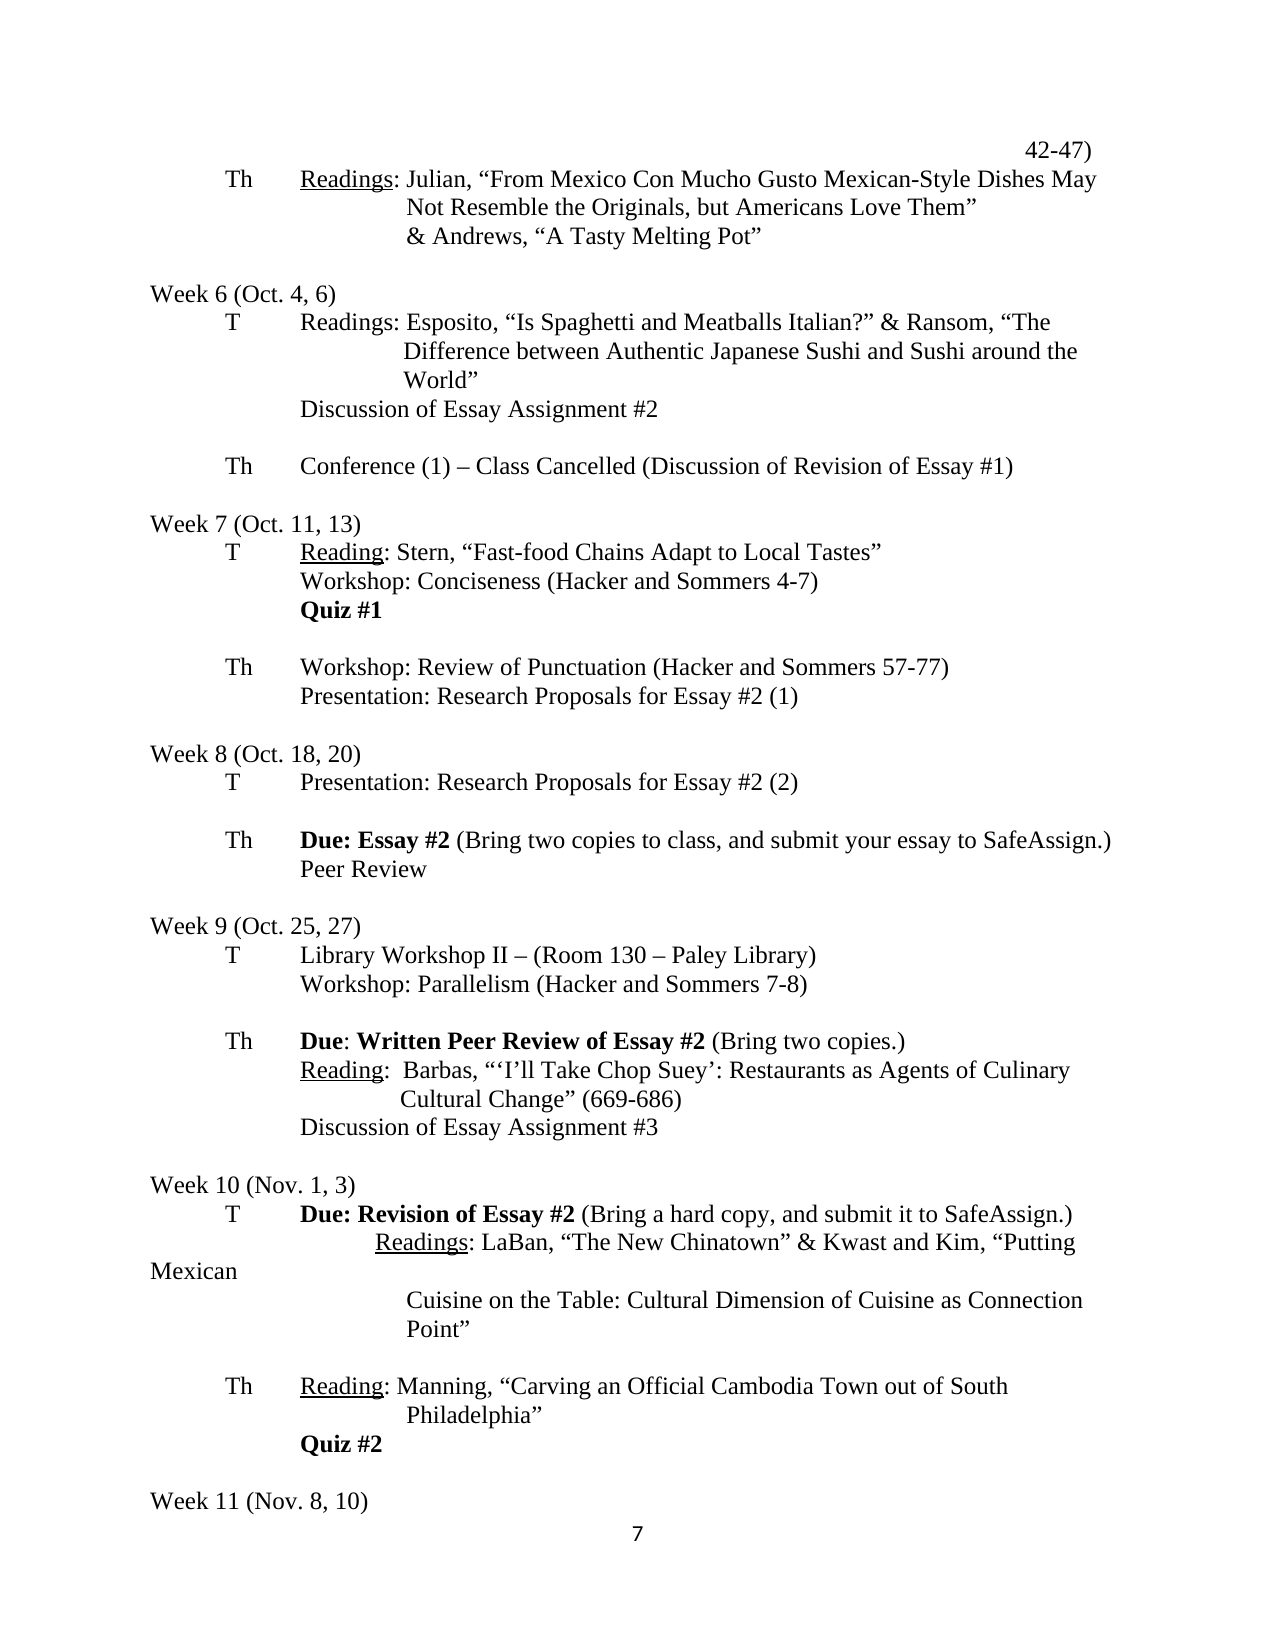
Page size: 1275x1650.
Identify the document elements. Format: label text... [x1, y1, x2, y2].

text Discussion of Essay Assignment #3 [150, 1112, 1125, 1141]
text Cuisine on the Table: Cultural Dimension of Cuisine as Connection [150, 1285, 1125, 1314]
text & Andrews, “A Tasty Melting Pot” [150, 221, 1125, 250]
text Th Reading: Manning, “Carving an Official Cambodia Town out of South [150, 1371, 1125, 1400]
text Reading: Barbas, “‘I’ll Take Chop Suey’: Restaurants as Agents of Culinary [150, 1055, 1125, 1084]
text Week 7 (Oct. 11, 13) [150, 509, 1125, 537]
text Th Conference (1) – Class Cancelled (Discussion of Revision of Essay #1) [216, 451, 1125, 480]
text Th Workshop: Review of Punctuation (Hacker and Sommers 57-77) [150, 652, 1125, 681]
text Workshop: Conciseness (Hacker and Sommers 4-7) [150, 566, 1125, 595]
text T Reading: Stern, “Fast-food Chains Adapt to Local Tastes” [225, 537, 1125, 566]
text Th Readings: Julian, “From Mexico Con Mucho Gusto Mexican-Style Dishes May [150, 164, 1125, 192]
text Not Resemble the Originals, but Americans Love Them” [300, 192, 1125, 221]
text Presentation: Research Proposals for Essay #2 (1) [150, 681, 1125, 710]
text T Library Workshop II – (Room 130 – Paley Library) [150, 940, 1125, 969]
text Week 9 (Oct. 25, 27) [150, 911, 1125, 940]
text Week 10 (Nov. 1, 3) [150, 1170, 1125, 1199]
text T Presentation: Research Proposals for Essay #2 (2) [150, 767, 1125, 796]
text 42-47) [225, 135, 1125, 164]
text Week 8 (Oct. 18, 20) [150, 739, 1125, 767]
text T Readings: Esposito, “Is Spaghetti and Meatballs Italian?” & Ransom, “The Difference between Authentic Japanese Sushi and Sushi around the World” [216, 307, 1125, 394]
text Peer Review [150, 854, 1125, 882]
text Point” [150, 1314, 1125, 1342]
text Th Due: Written Peer Review of Essay #2 (Bring two copies.) [150, 1026, 1125, 1055]
text Quiz #1 [150, 595, 1125, 624]
text Quiz #2 [150, 1429, 1125, 1457]
text T Due: Revision of Essay #2 (Bring a hard copy, and submit it to SafeAssign.) Readings: LaBan, “The New Chinatown” & Kwast and Kim, “Putting Mexican [150, 1199, 1125, 1285]
text Week 11 (Nov. 8, 10) [150, 1486, 1125, 1515]
text Cultural Change” (669-686) [150, 1084, 1125, 1112]
text Workshop: Parallelism (Hacker and Sommers 7-8) [150, 969, 1125, 997]
text Th Due: Essay #2 (Bring two copies to class, and submit your essay to SafeAssign.) [150, 825, 1125, 854]
text Philadelphia” [150, 1400, 1125, 1429]
text Week 6 (Oct. 4, 6) [150, 279, 1125, 307]
text Discussion of Essay Assignment #2 [150, 394, 1125, 422]
